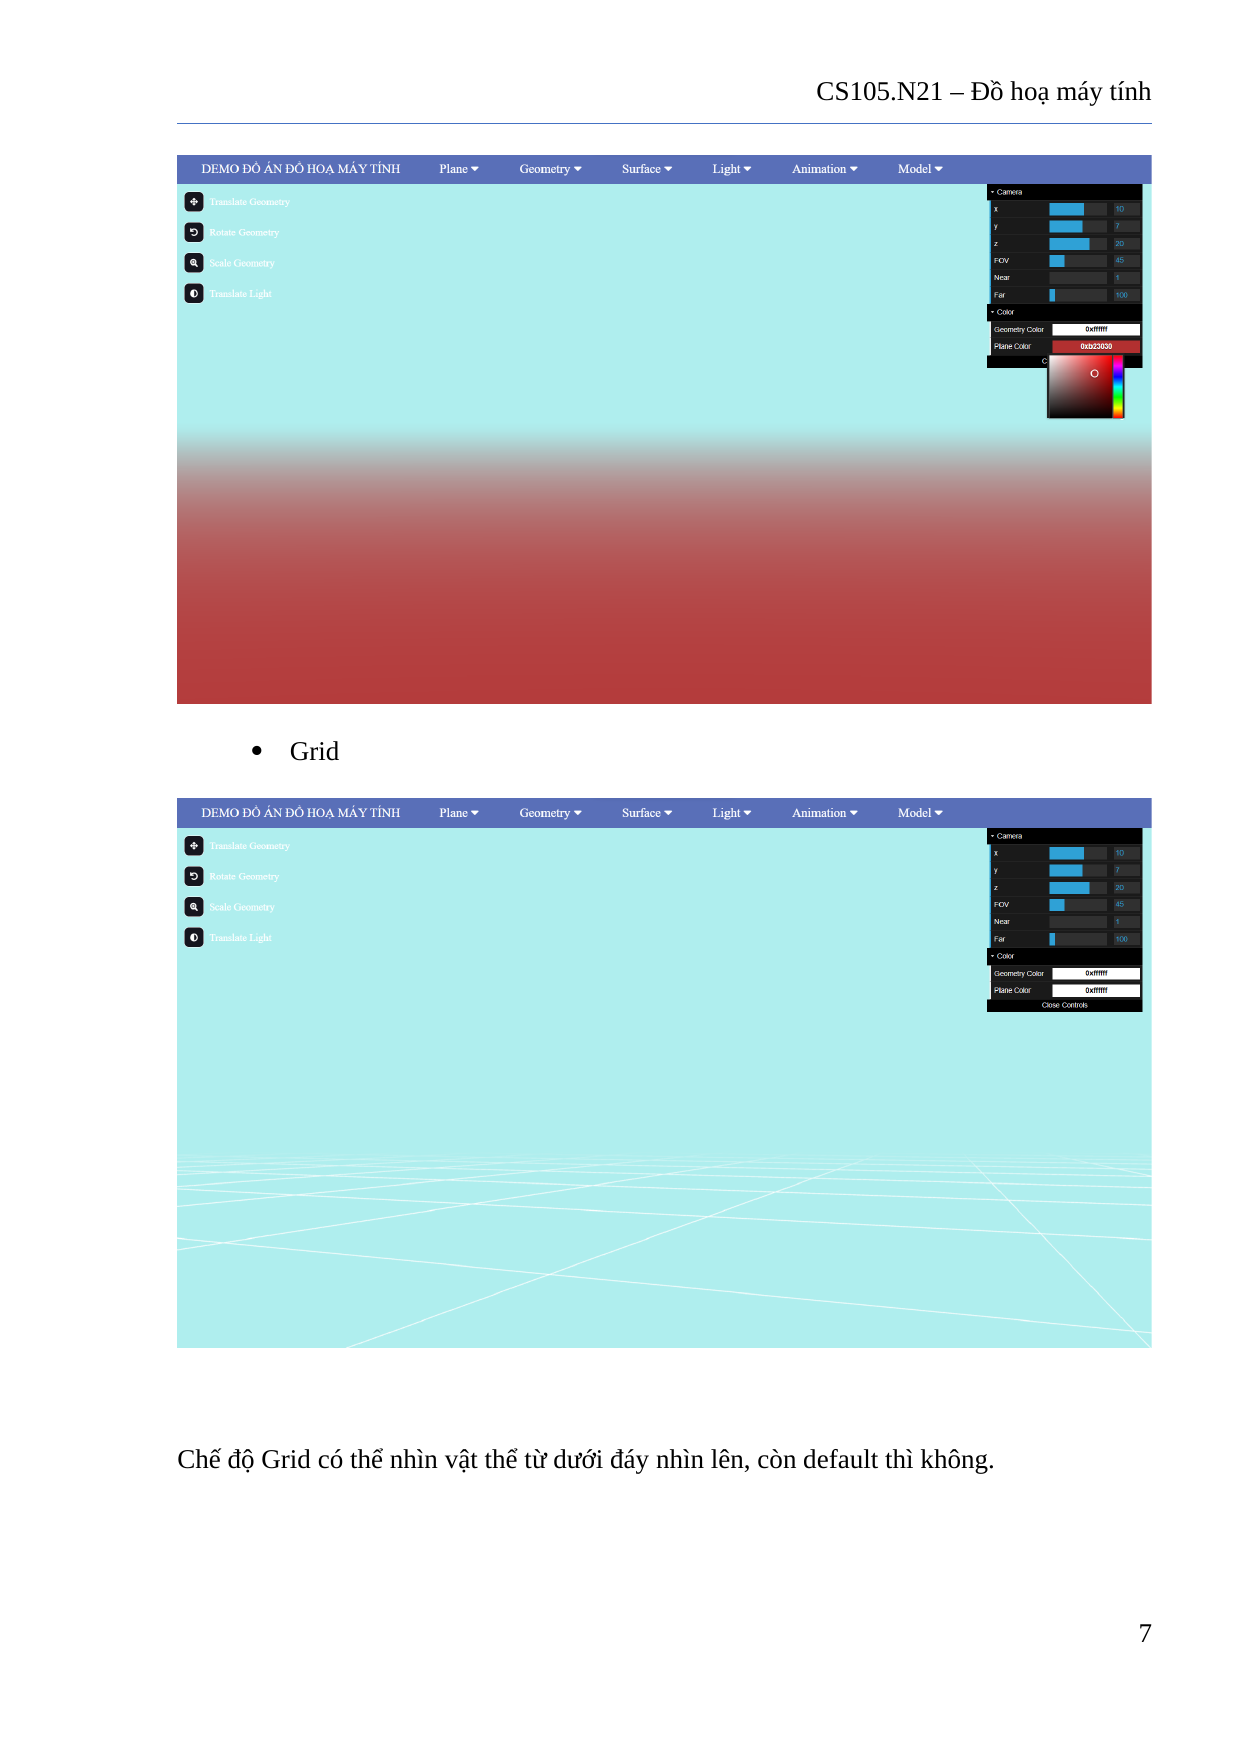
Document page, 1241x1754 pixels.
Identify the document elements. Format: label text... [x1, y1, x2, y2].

picture [177, 798, 1152, 1348]
picture [177, 155, 1152, 704]
list Grid [252, 735, 1152, 767]
text Chế độ Grid có thể nhìn vật thể từ dưới đáy nhìn lên, còn default thì không. [177, 1443, 1152, 1474]
